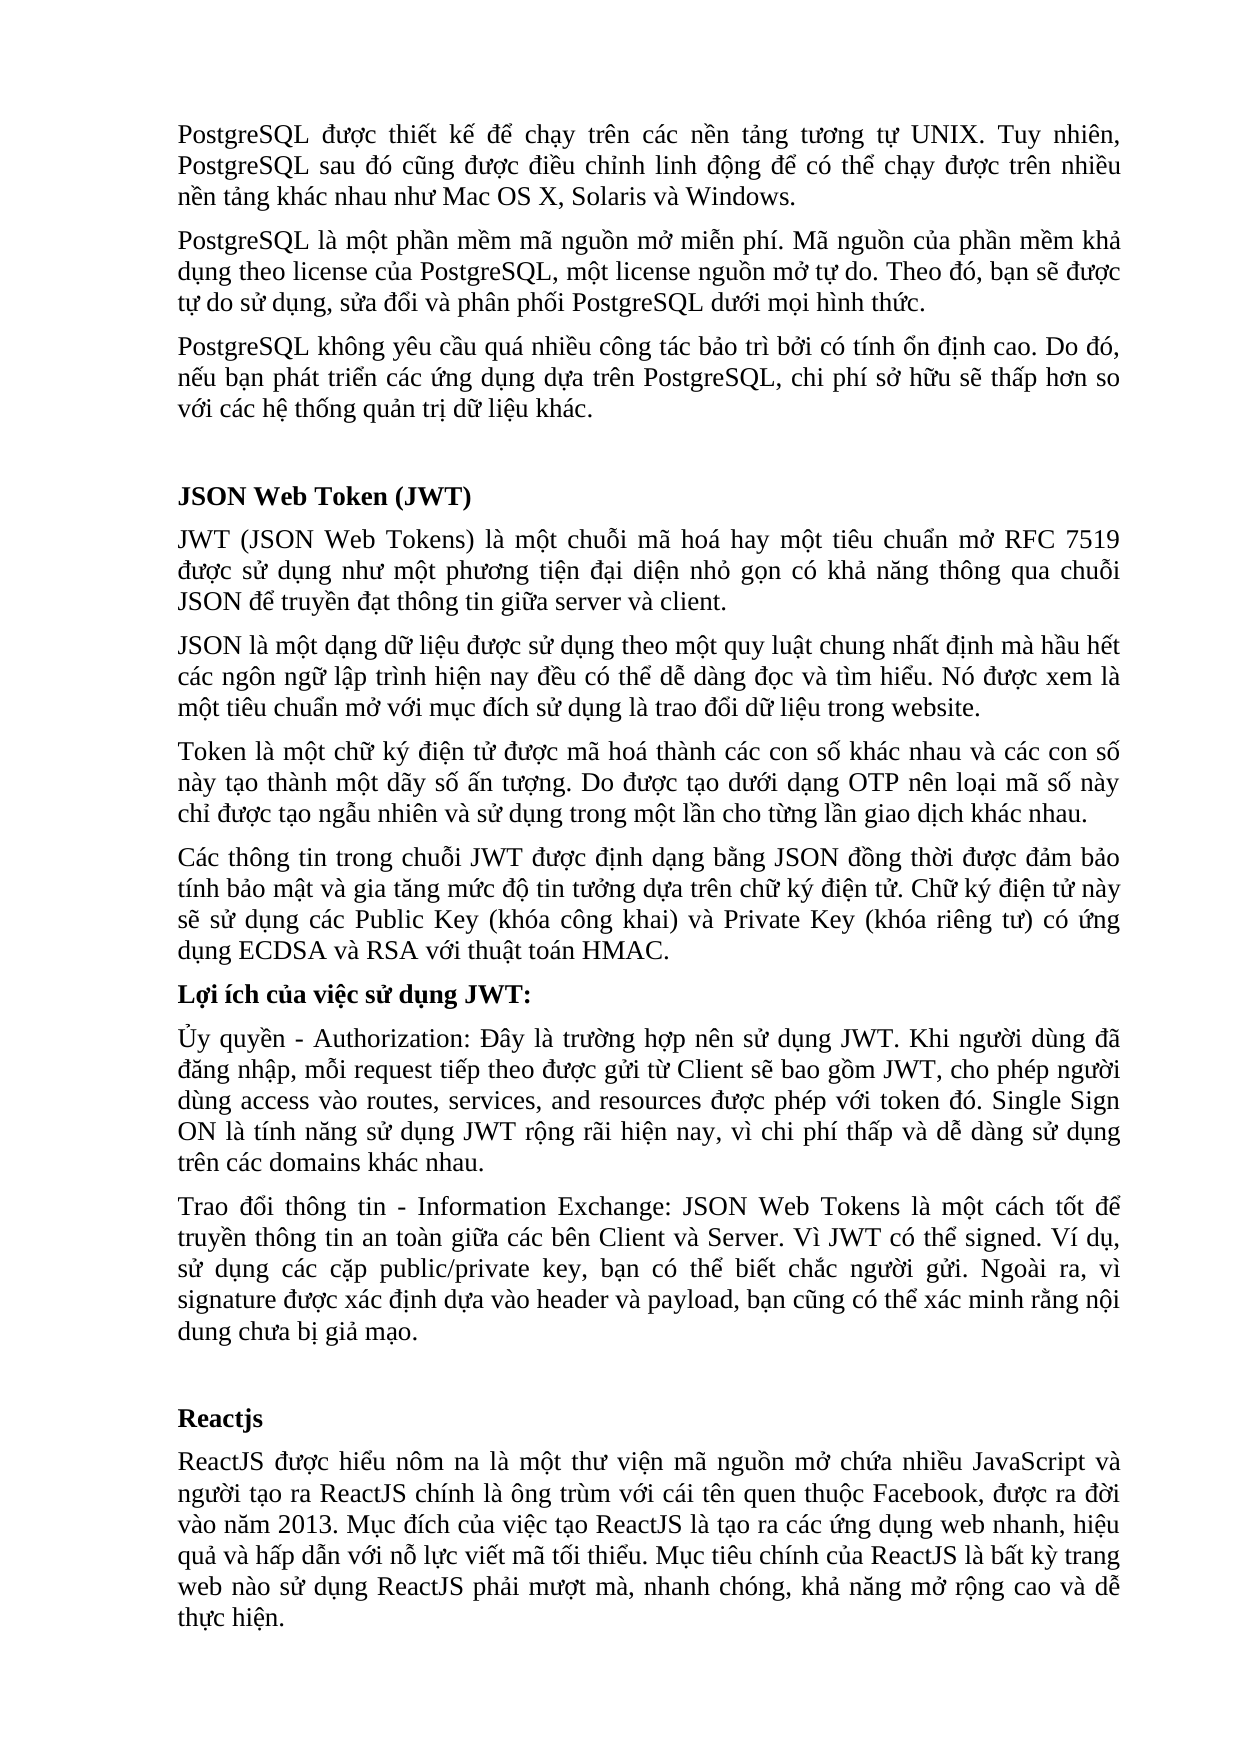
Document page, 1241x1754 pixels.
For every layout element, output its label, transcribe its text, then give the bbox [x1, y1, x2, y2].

text PostgreSQL là một phần mềm mã nguồn mở miễn phí. Mã nguồn của phần mềm khả dụng theo license của PostgreSQL, một license nguồn mở tự do. Theo đó, bạn sẽ được tự do sử dụng, sửa đổi và phân phối PostgreSQL dưới mọi hình thức. [177, 224, 1122, 317]
text Ủy quyền - Authorization: Đây là trường hợp nên sử dụng JWT. Khi người dùng đã đăng nhập, mỗi request tiếp theo được gửi từ Client sẽ bao gồm JWT, cho phép người dùng access vào routes, services, and resources được phép với token đó. Single Sign ON là tính năng sử dụng JWT rộng rãi hiện nay, vì chi phí thấp và dễ dàng sử dụng trên các domains khác nhau. [177, 1022, 1122, 1177]
text Trao đổi thông tin - Information Exchange: JSON Web Tokens là một cách tốt để truyền thông tin an toàn giữa các bên Client và Server. Vì JWT có thể signed. Ví dụ, sử dụng các cặp public/private key, bạn có thể biết chắc người gửi. Ngoài ra, vì signature được xác định dựa vào header và payload, bạn cũng có thể xác minh rằng nội dung chưa bị giả mạo. [177, 1190, 1122, 1346]
text Reactjs [177, 1402, 1122, 1433]
text PostgreSQL không yêu cầu quá nhiều công tác bảo trì bởi có tính ổn định cao. Do đó, nếu bạn phát triển các ứng dụng dựa trên PostgreSQL, chi phí sở hữu sẽ thấp hơn so với các hệ thống quản trị dữ liệu khác. [177, 330, 1122, 423]
text Lợi ích của việc sử dụng JWT: [177, 978, 1122, 1009]
text Token là một chữ ký điện tử được mã hoá thành các con số khác nhau và các con số này tạo thành một dãy số ấn tượng. Do được tạo dưới dạng OTP nên loại mã số này chỉ được tạo ngẫu nhiên và sử dụng trong một lần cho từng lần giao dịch khác nhau. [177, 735, 1122, 828]
text ReactJS được hiểu nôm na là một thư viện mã nguồn mở chứa nhiều JavaScript và người tạo ra ReactJS chính là ông trùm với cái tên quen thuộc Facebook, được ra đời vào năm 2013. Mục đích của việc tạo ReactJS là tạo ra các ứng dụng web nhanh, hiệu quả và hấp dẫn với nỗ lực viết mã tối thiểu. Mục tiêu chính của ReactJS là bất kỳ trang web nào sử dụng ReactJS phải mượt mà, nhanh chóng, khả năng mở rộng cao và dễ thực hiện. [177, 1446, 1122, 1632]
text JSON là một dạng dữ liệu được sử dụng theo một quy luật chung nhất định mà hầu hết các ngôn ngữ lập trình hiện nay đều có thể dễ dàng đọc và tìm hiểu. Nó được xem là một tiêu chuẩn mở với mục đích sử dụng là trao đổi dữ liệu trong website. [177, 629, 1122, 723]
text Các thông tin trong chuỗi JWT được định dạng bằng JSON đồng thời được đảm bảo tính bảo mật và gia tăng mức độ tin tưởng dựa trên chữ ký điện tử. Chữ ký điện tử này sẽ sử dụng các Public Key (khóa công khai) và Private Key (khóa riêng tư) có ứng dụng ECDSA và RSA với thuật toán HMAC. [177, 841, 1122, 966]
text JWT (JSON Web Tokens) là một chuỗi mã hoá hay một tiêu chuẩn mở RFC 7519 được sử dụng như một phương tiện đại diện nhỏ gọn có khả năng thông qua chuỗi JSON để truyền đạt thông tin giữa server và client. [177, 523, 1122, 617]
text PostgreSQL được thiết kế để chạy trên các nền tảng tương tự UNIX. Tuy nhiên, PostgreSQL sau đó cũng được điều chỉnh linh động để có thể chạy được trên nhiều nền tảng khác nhau như Mac OS X, Solaris và Windows. [177, 118, 1122, 212]
text JSON Web Token (JWT) [177, 479, 1122, 511]
